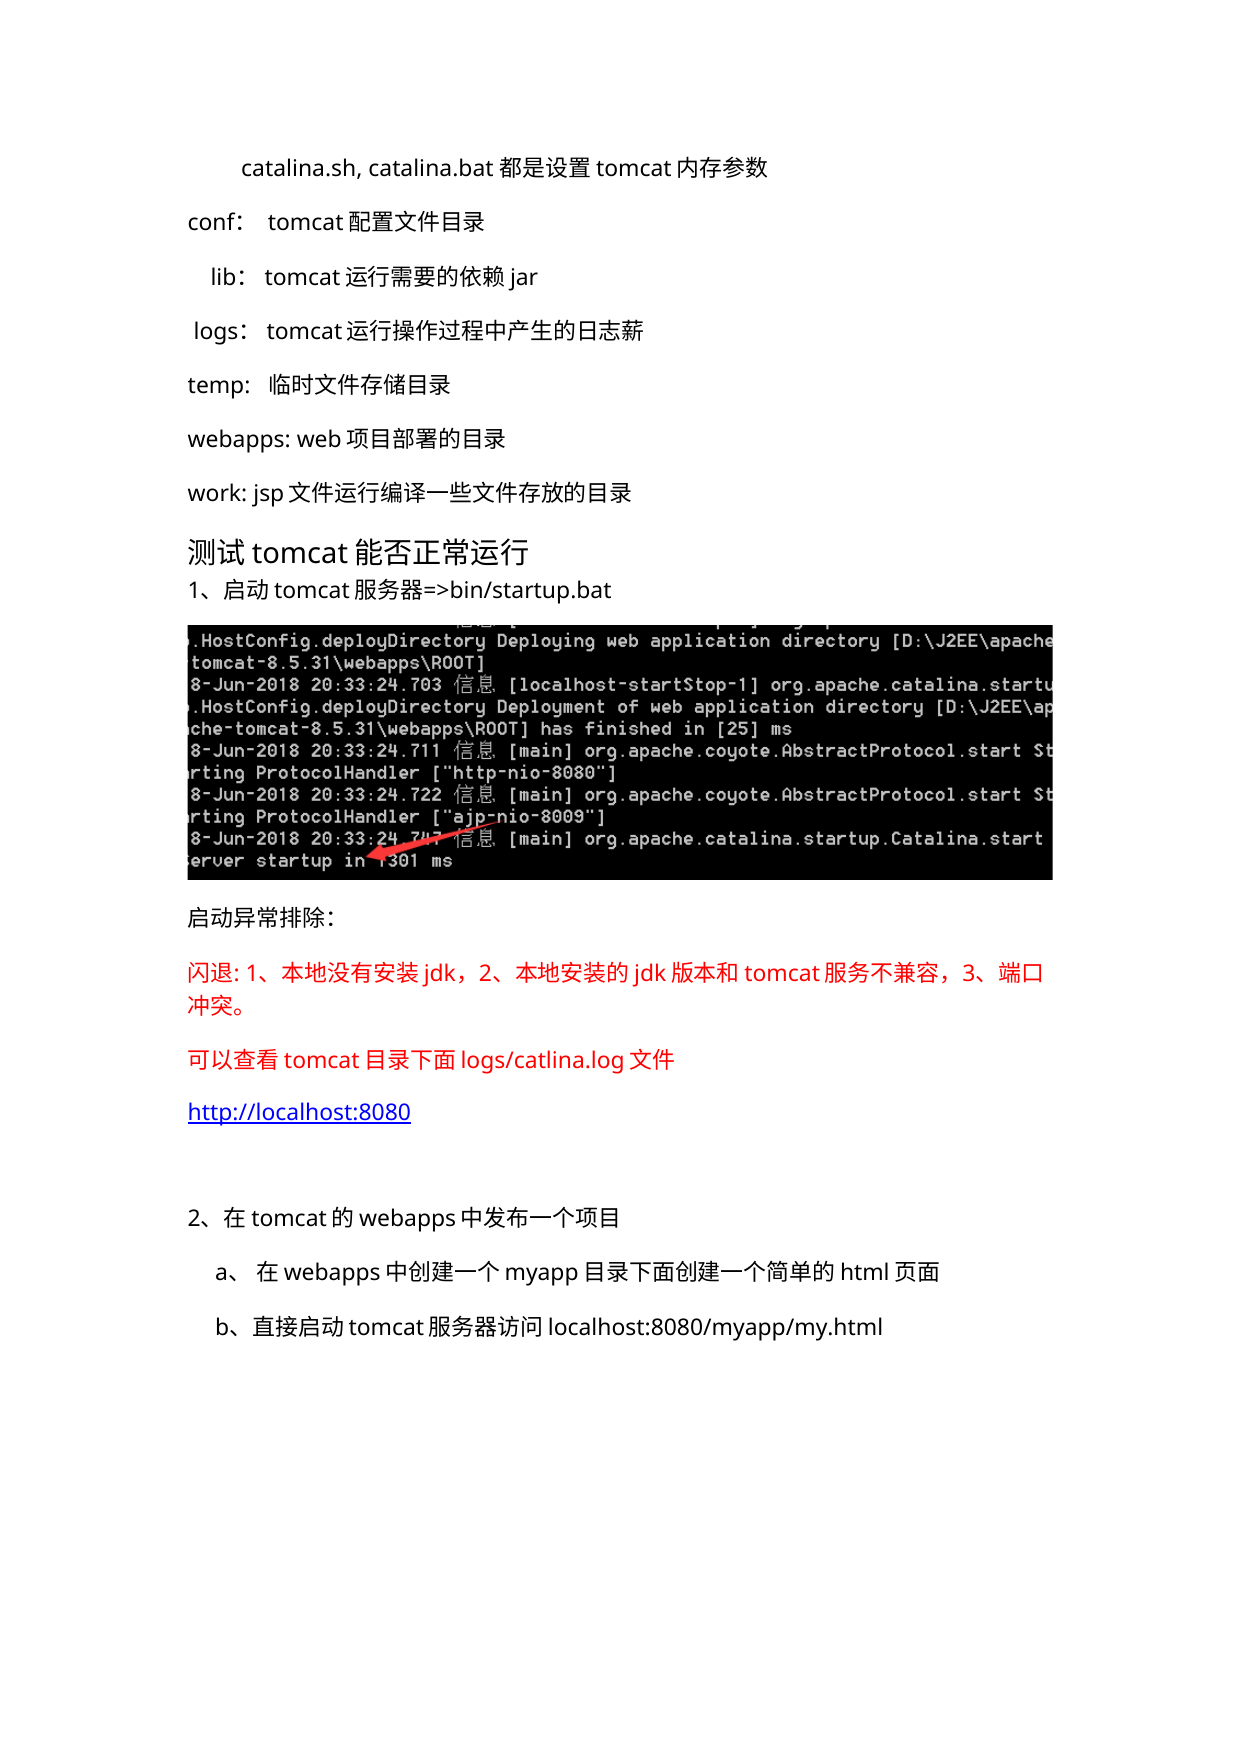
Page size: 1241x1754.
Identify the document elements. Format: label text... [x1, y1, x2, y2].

text catalina.sh, catalina.bat 都是设置tomcat内存参数 [187, 150, 1053, 183]
text 闪退: 1、本地没有安装jdk，2、本地安装的jdk版本和tomcat服务不兼容，3、端口冲突。 [187, 954, 1053, 1021]
picture [187, 625, 1053, 880]
text 1、启动tomcat服务器=>bin/startup.bat [187, 572, 1053, 605]
text 2、在tomcat的webapps中发布一个项目 [187, 1200, 1053, 1233]
text temp: 临时文件存储目录 [187, 367, 1053, 400]
text 可以查看tomcat目录下面logs/catlina.log文件 [187, 1042, 1053, 1075]
text 启动异常排除： [187, 900, 1053, 933]
text conf： tomcat配置文件目录 [187, 204, 1053, 237]
text http://localhost:8080 [187, 1096, 1053, 1127]
text a、 在webapps中创建一个myapp目录下面创建一个简单的html页面 [187, 1254, 1053, 1288]
text lib： tomcat运行需要的依赖jar [187, 258, 1053, 292]
subtitle 测试tomcat能否正常运行 [187, 529, 1053, 572]
text webapps: web项目部署的目录 [187, 421, 1053, 454]
text b、直接启动tomcat服务器访问localhost:8080/myapp/my.html [187, 1308, 1053, 1342]
text logs： tomcat运行操作过程中产生的日志薪 [187, 312, 1053, 346]
text work: jsp文件运行编译一些文件存放的目录 [187, 475, 1053, 508]
